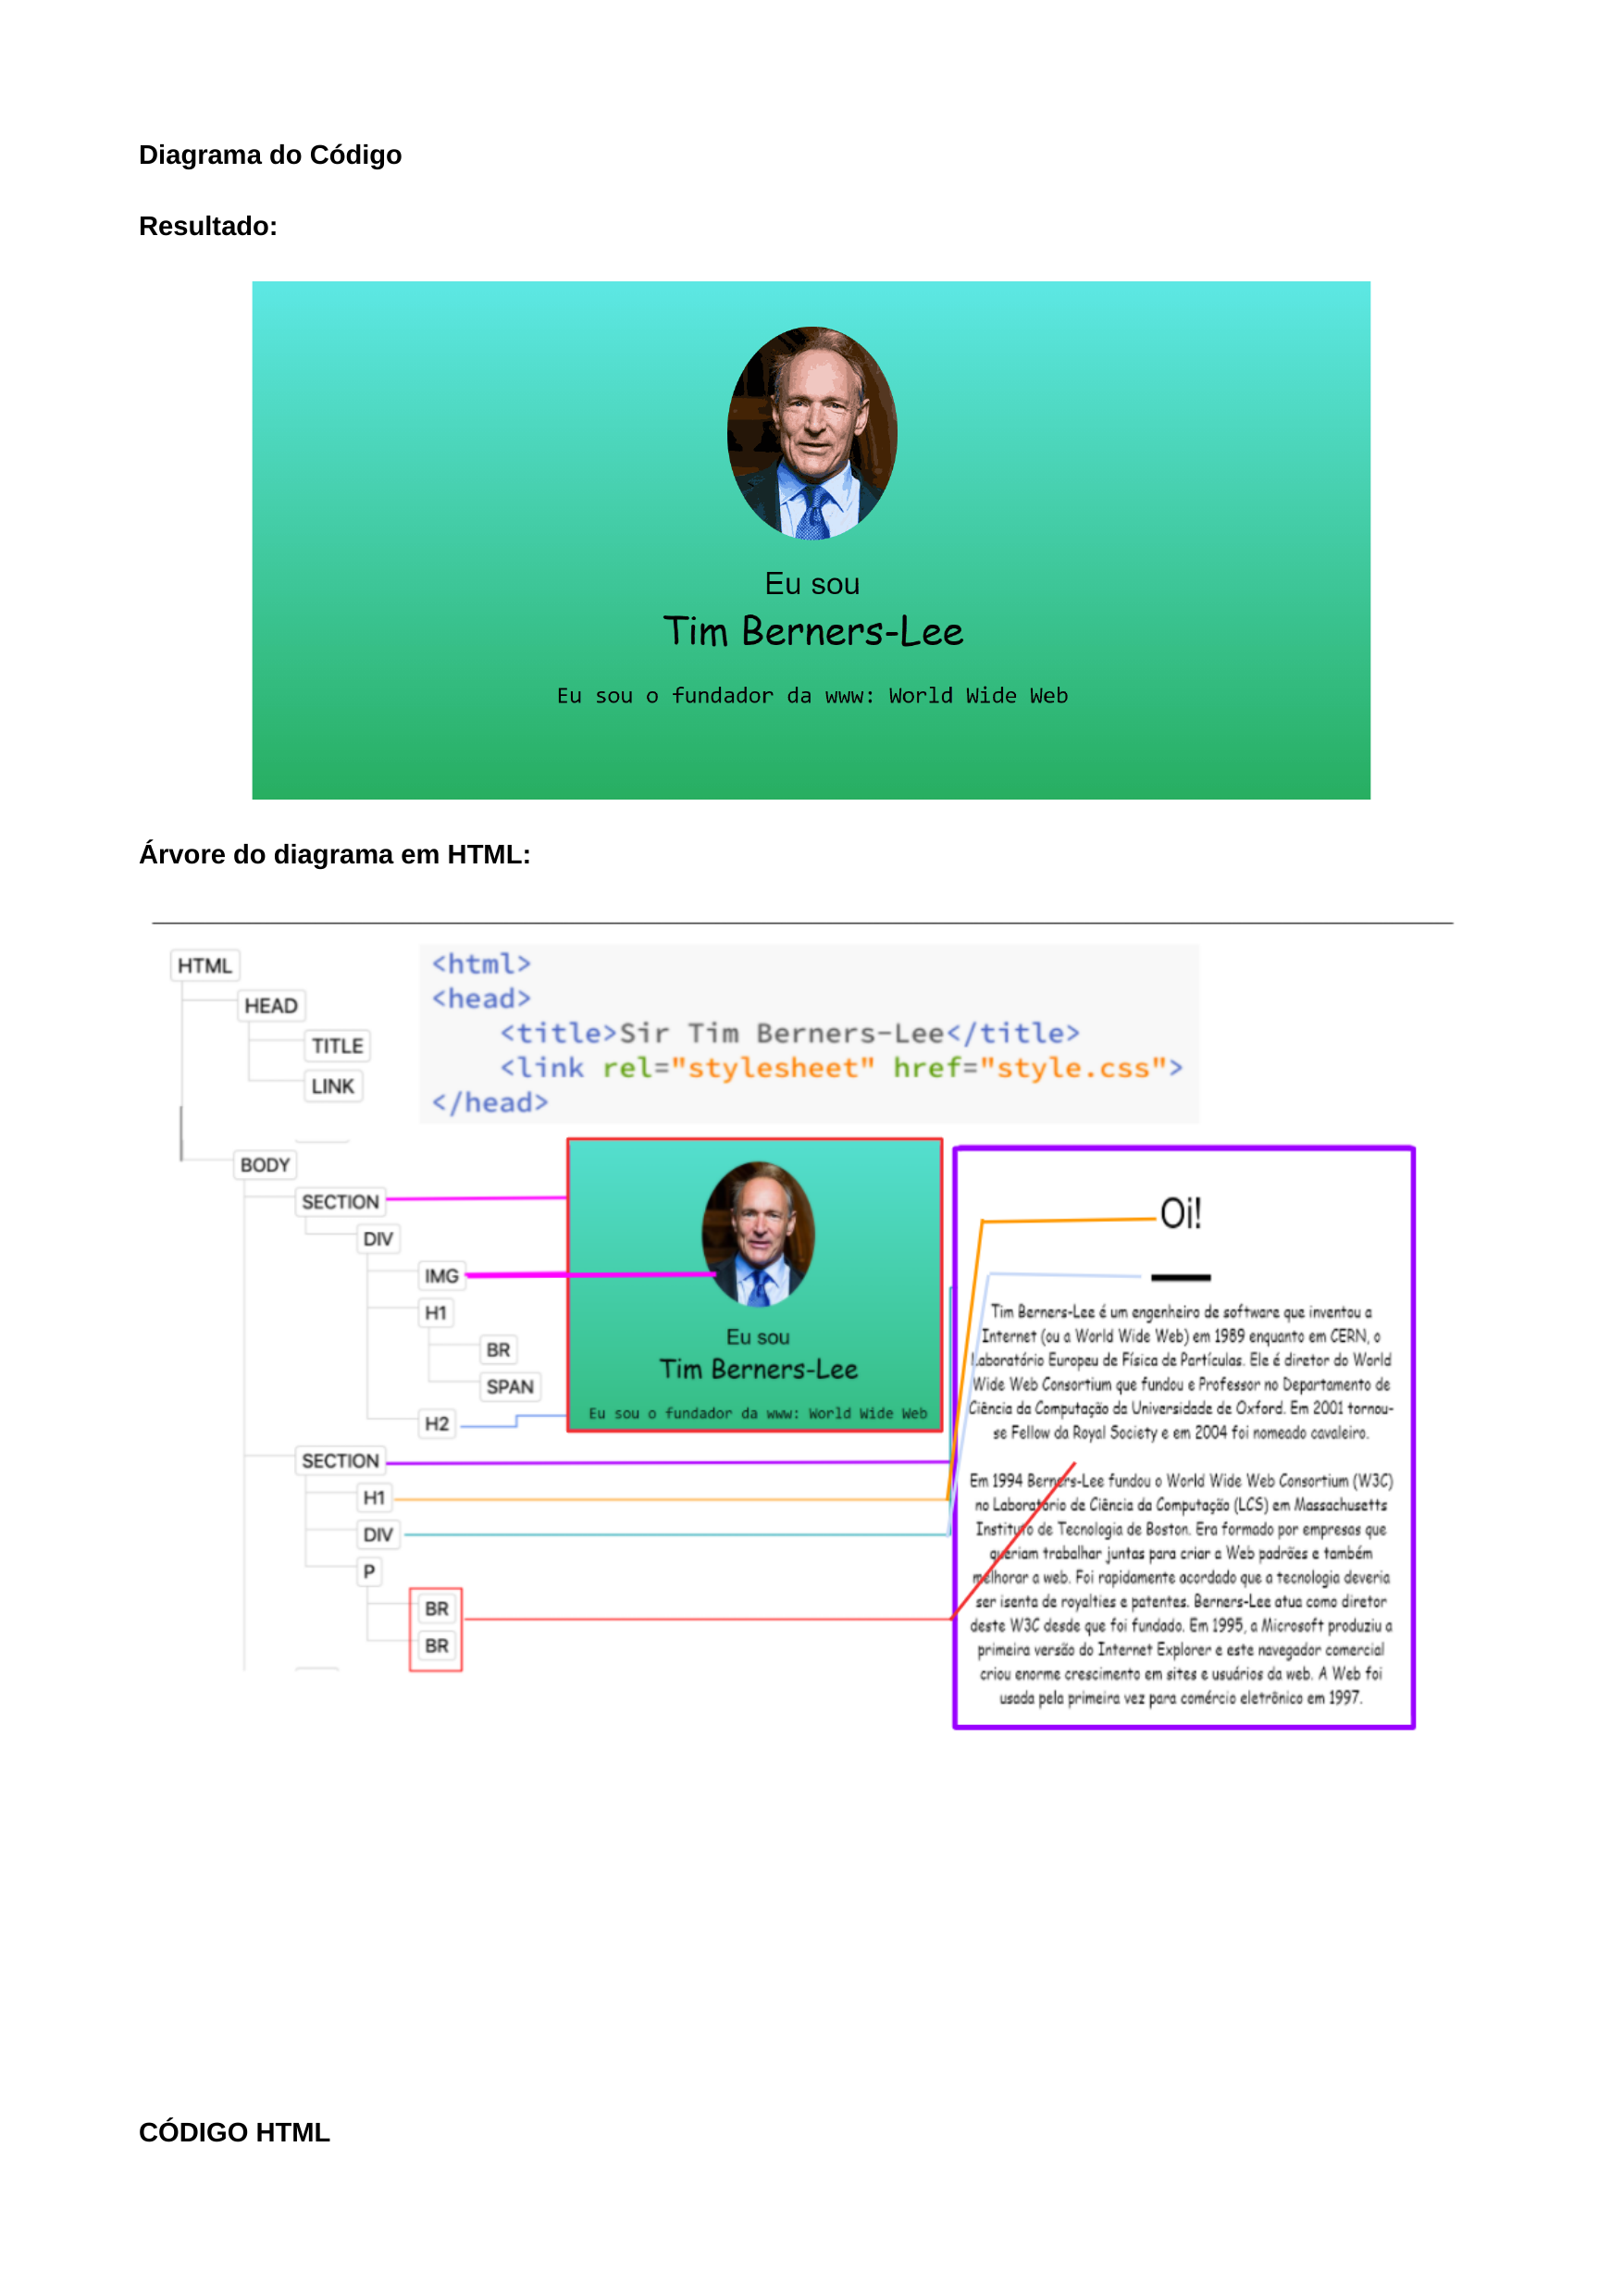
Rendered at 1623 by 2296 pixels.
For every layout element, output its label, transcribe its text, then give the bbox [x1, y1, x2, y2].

picture [252, 281, 1371, 800]
text Diagrama do Código [139, 139, 1484, 169]
text CÓDIGO HTML [139, 2116, 1484, 2148]
picture [139, 910, 1484, 1756]
text Resultado: [139, 210, 1484, 242]
text Árvore do diagrama em HTML: [139, 838, 1484, 869]
